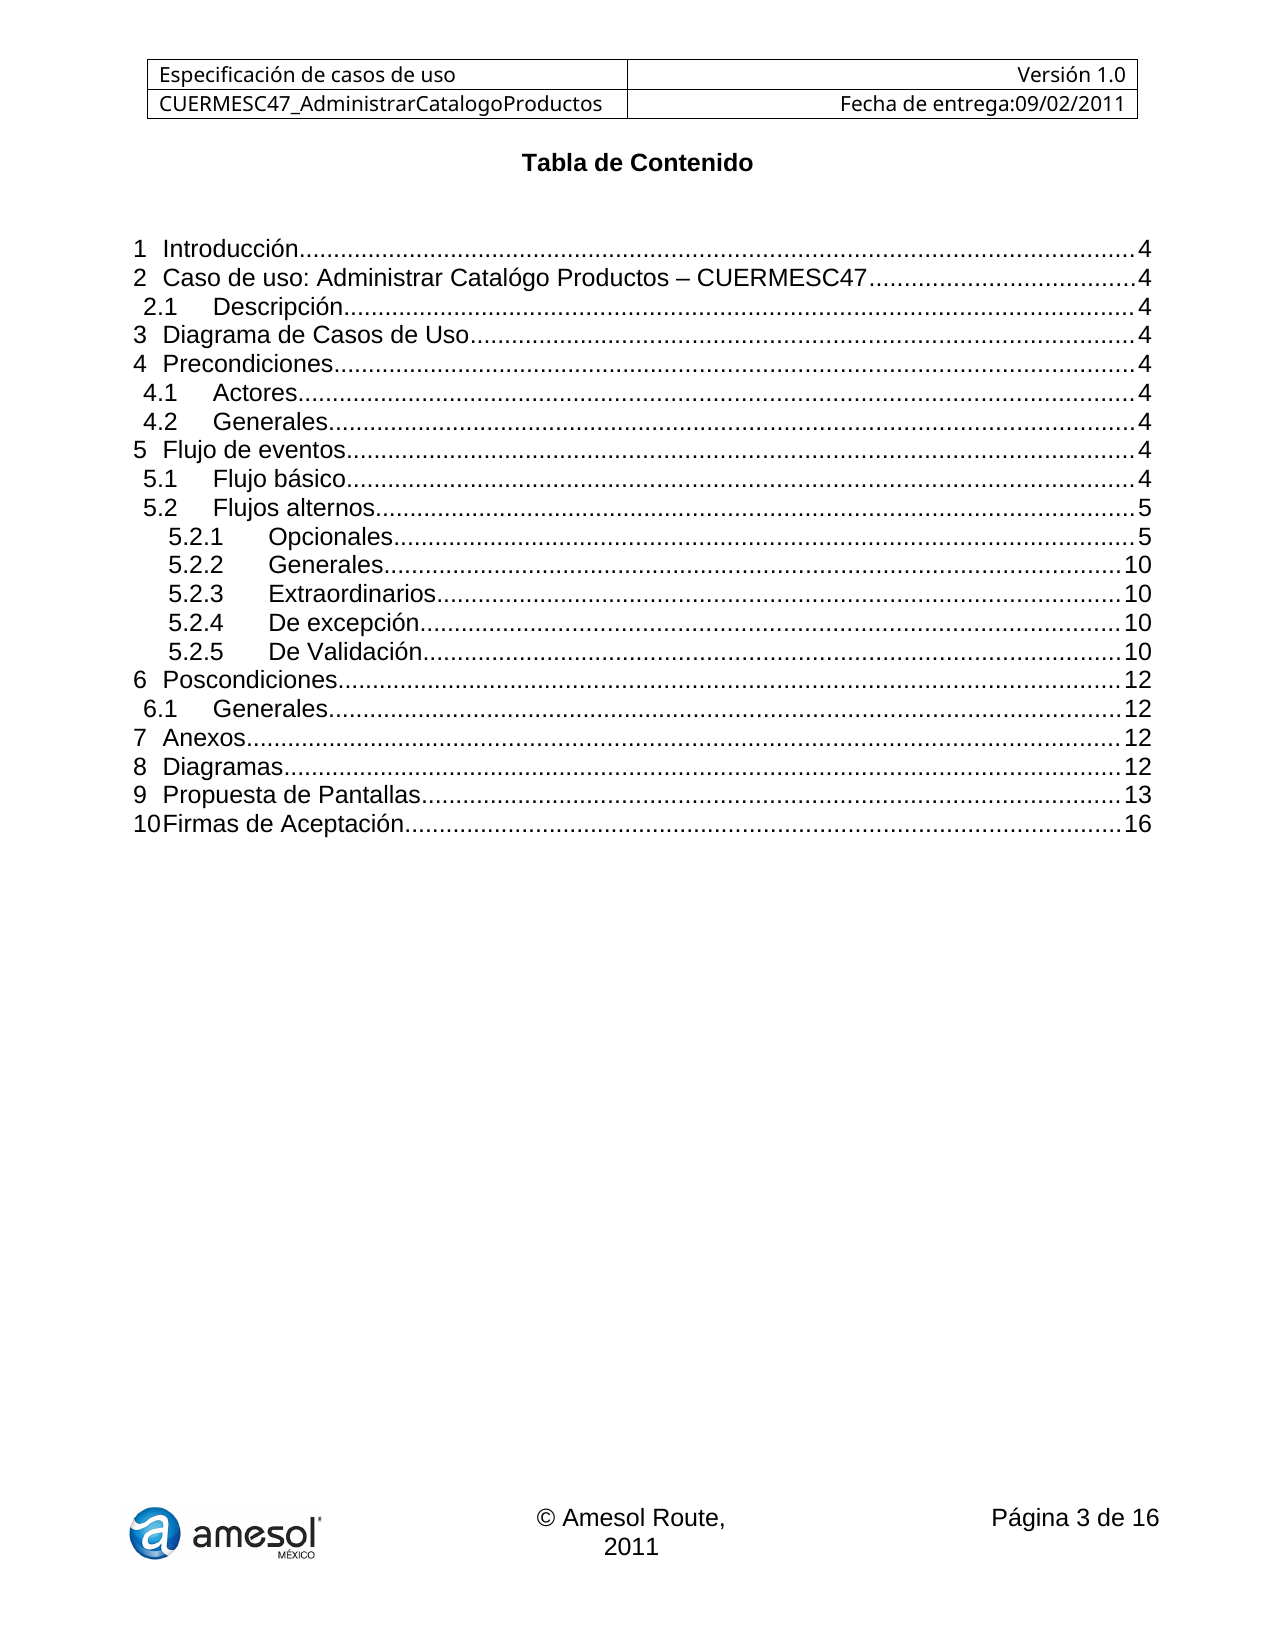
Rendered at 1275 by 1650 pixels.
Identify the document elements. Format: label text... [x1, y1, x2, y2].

text 10 Firmas de Aceptación 16 [133, 809, 1157, 838]
text 2.1 Descripción 4 [143, 292, 1157, 320]
picture [118, 1502, 322, 1563]
text 5.1 Flujo básico 4 [143, 464, 1157, 493]
text 5.2.3 Extraordinarios 10 [168, 579, 1157, 608]
text 7 Anexos 12 [133, 723, 1157, 752]
text 8 Diagramas 12 [133, 752, 1157, 780]
text 5.2.2 Generales 10 [168, 550, 1157, 579]
text 3 Diagrama de Casos de Uso 4 [133, 320, 1157, 349]
text 6 Poscondiciones 12 [133, 665, 1157, 694]
text 2 Caso de uso: Administrar Catalógo Productos – CUERMESC47 4 [133, 263, 1157, 292]
text 1 Introducción 4 [133, 234, 1157, 263]
text 4.2 Generales 4 [143, 407, 1157, 435]
text 4.1 Actores 4 [143, 378, 1157, 407]
text 5.2.4 De excepción 10 [168, 608, 1157, 637]
text 6.1 Generales 12 [143, 694, 1157, 723]
title Tabla de Contenido [118, 148, 1157, 177]
text 5 Flujo de eventos 4 [133, 435, 1157, 464]
text 9 Propuesta de Pantallas 13 [133, 780, 1157, 809]
text 5.2.5 De Validación 10 [168, 637, 1157, 665]
text 5.2.1 Opcionales 5 [168, 522, 1157, 550]
text 5.2 Flujos alternos 5 [143, 493, 1157, 522]
text 4 Precondiciones 4 [133, 349, 1157, 378]
